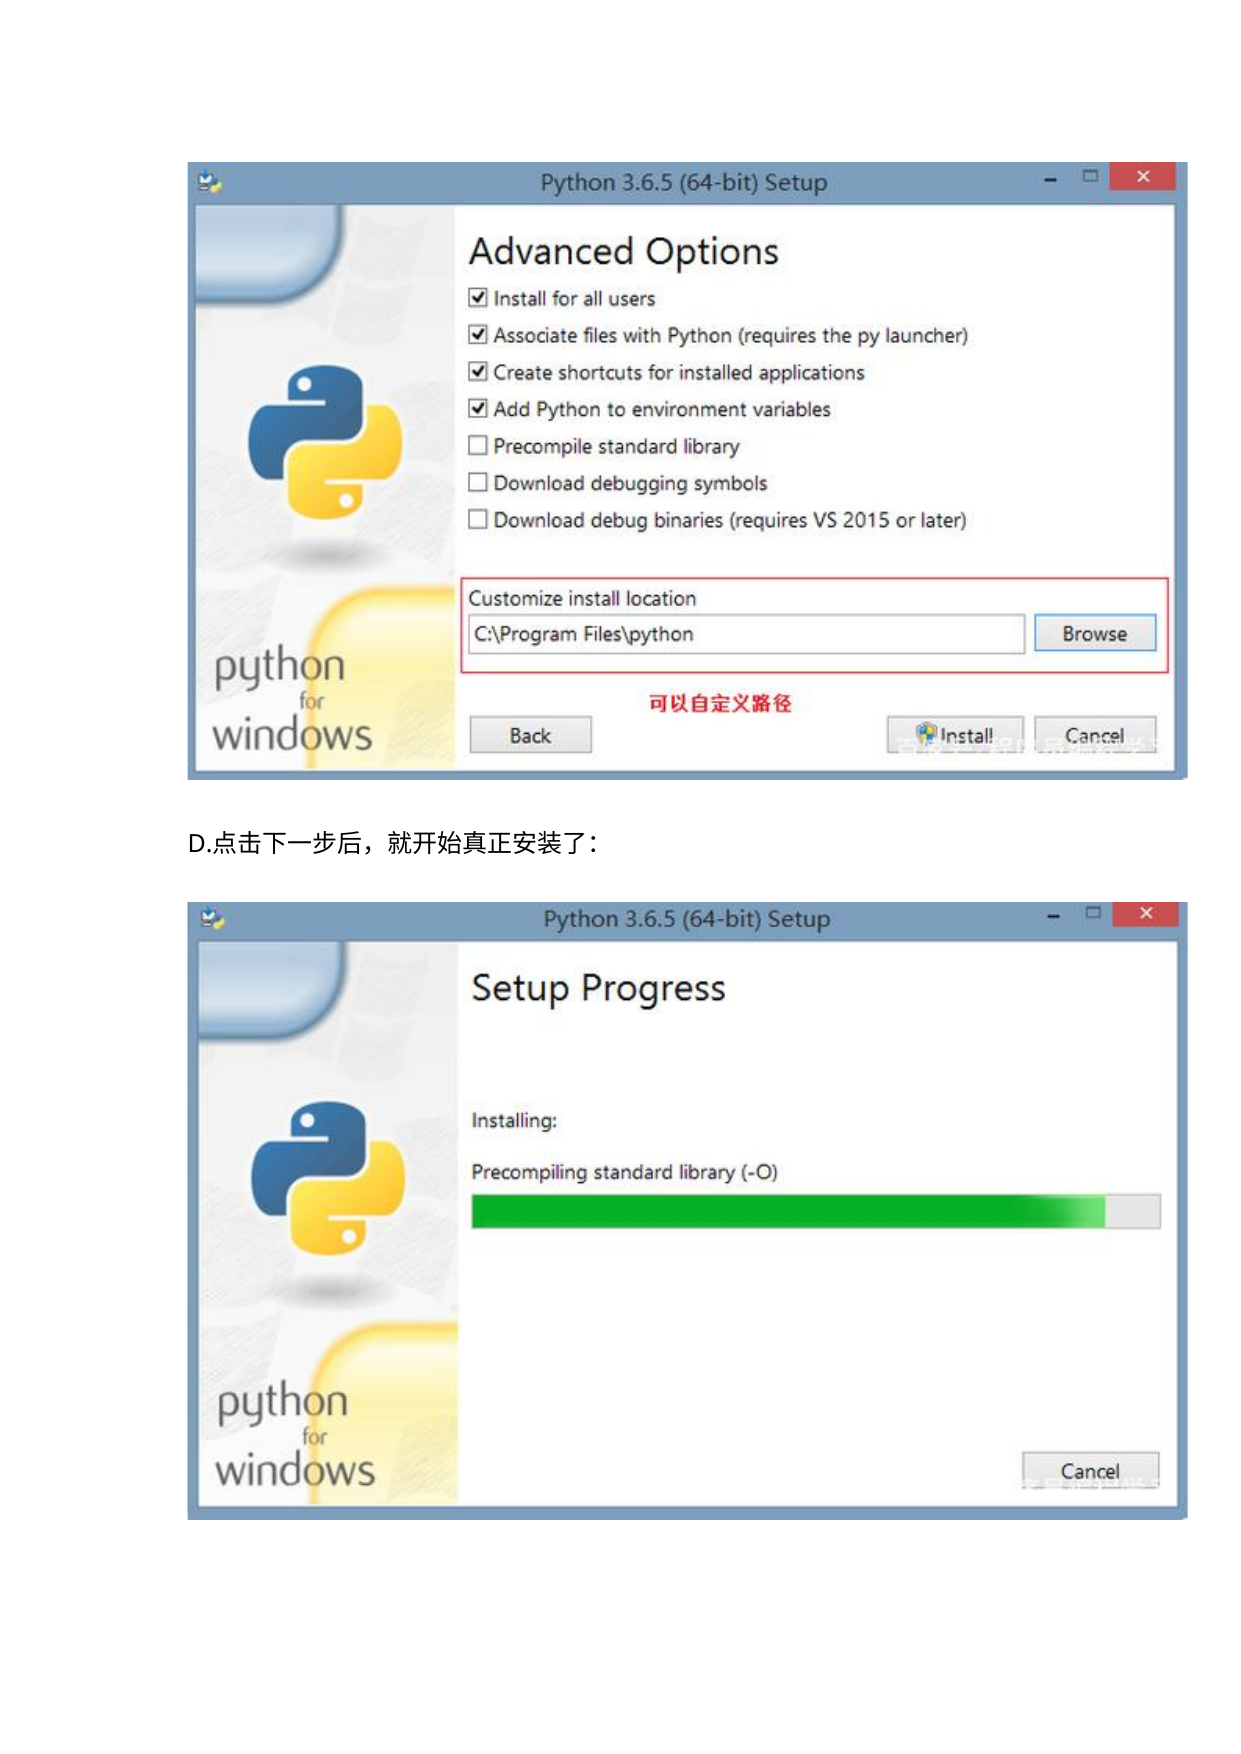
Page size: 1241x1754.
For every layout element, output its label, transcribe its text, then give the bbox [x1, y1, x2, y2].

text D.点击下一步后，就开始真正安装了： [187, 809, 1053, 874]
picture [187, 902, 1188, 1520]
picture [187, 162, 1188, 780]
